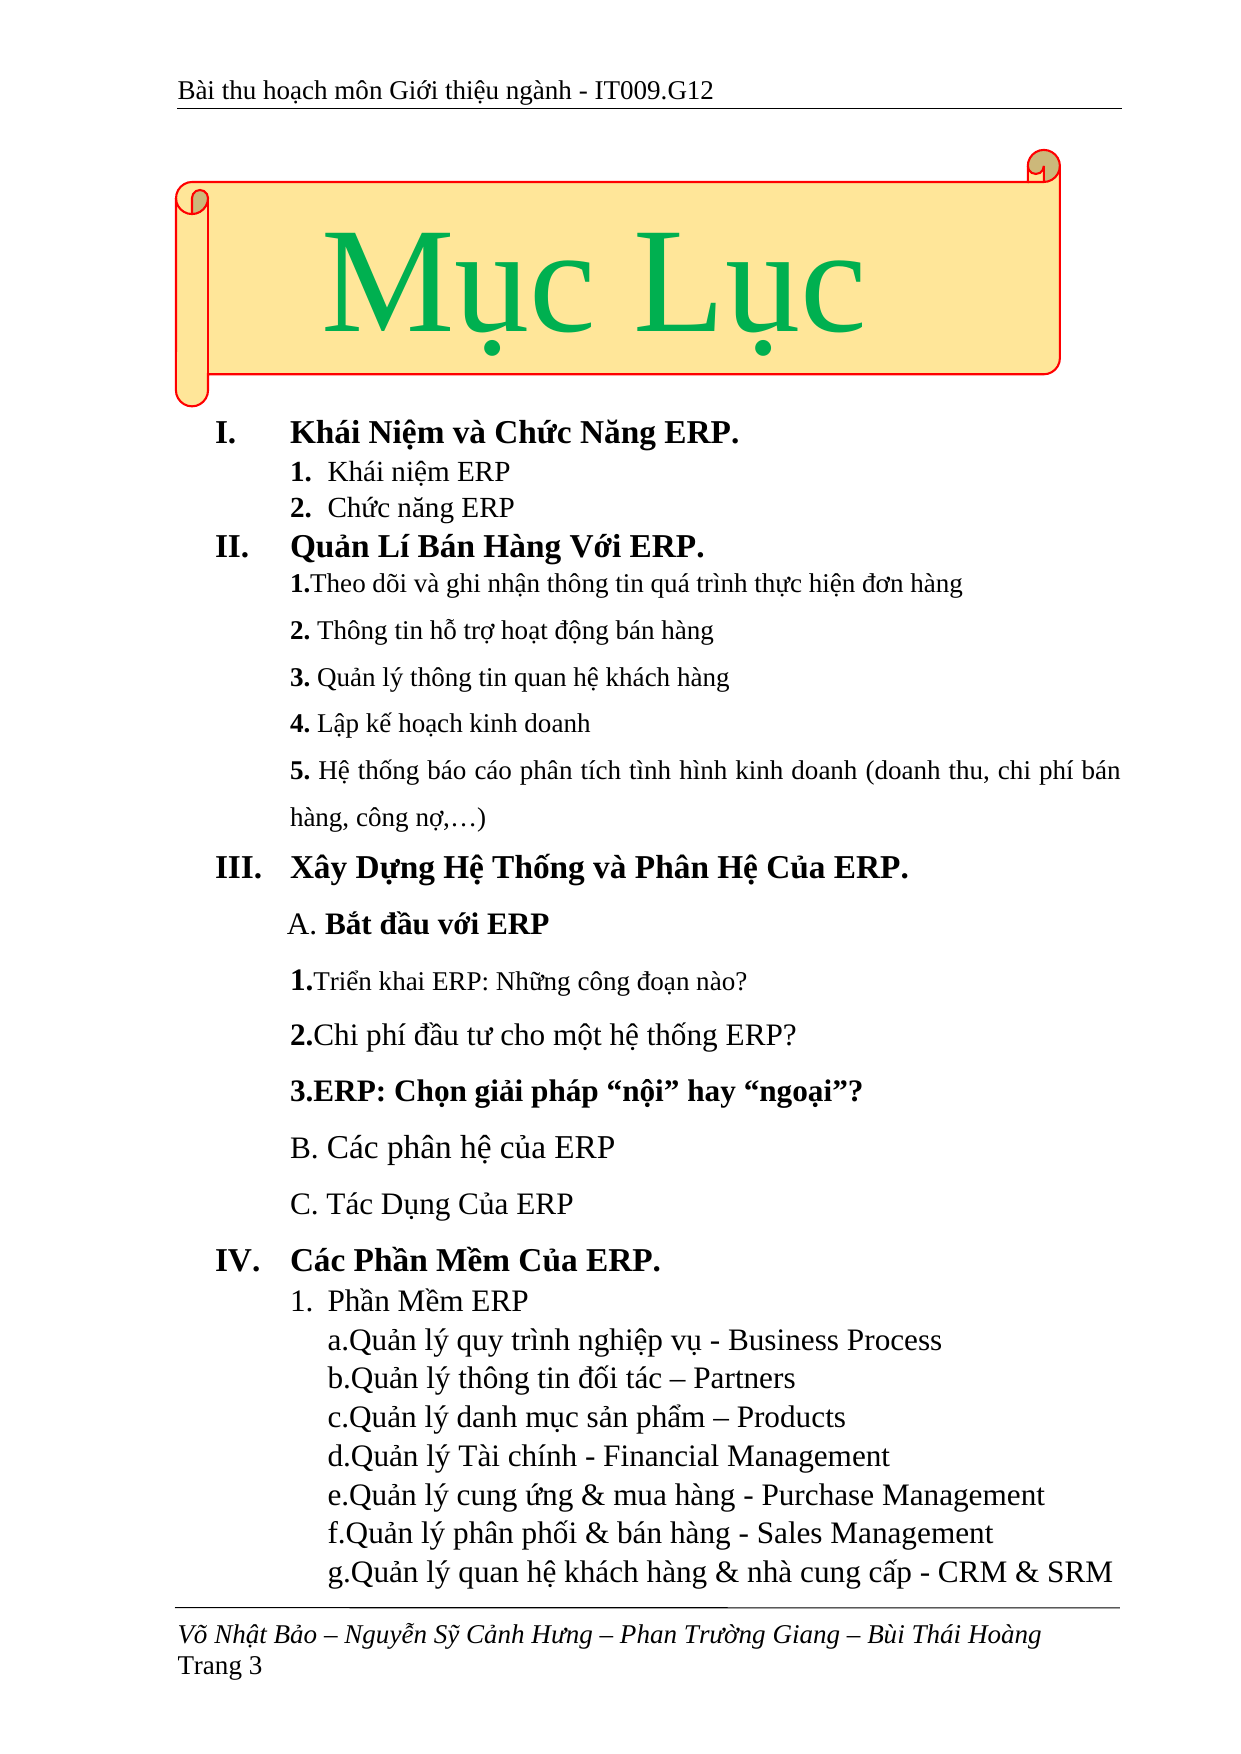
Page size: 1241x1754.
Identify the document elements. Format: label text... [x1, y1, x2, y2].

text 2.Chi phí đầu tư cho một hệ thống ERP? [290, 1016, 1122, 1052]
list b.Quản lý thông tin đối tác – Partners [327, 1359, 1122, 1395]
text B. Các phân hệ của ERP [290, 1127, 1122, 1166]
list 4. Lập kế hoạch kinh doanh [290, 707, 1122, 739]
text C. Tác Dụng Của ERP [290, 1185, 1122, 1221]
list Khái Niệm và Chức Năng ERP. [215, 150, 1122, 451]
text 3.ERP: Chọn giải pháp “nội” hay “ngoại”? [290, 1072, 1122, 1108]
text 1.Triển khai ERP: Những công đoạn nào? [290, 961, 1122, 997]
list 5. Hệ thống báo cáo phân tích tình hình kinh doanh (doanh thu, chi phí bán hàng, công nợ,…) [290, 754, 1122, 832]
list g.Quản lý quan hệ khách hàng & nhà cung cấp - CRM & SRM [327, 1553, 1122, 1589]
list Các Phần Mềm Của ERP. [215, 1241, 1122, 1279]
list Khái niệm ERP [290, 454, 1122, 487]
list c.Quản lý danh mục sản phẩm – Products [327, 1398, 1122, 1434]
list 3. Quản lý thông tin quan hệ khách hàng [290, 661, 1122, 692]
list 2. Thông tin hỗ trợ hoạt động bán hàng [290, 614, 1122, 645]
list Phần Mềm ERP [290, 1282, 1122, 1318]
list f.Quản lý phân phối & bán hàng - Sales Management [327, 1514, 1122, 1550]
list e.Quản lý cung ứng & mua hàng - Purchase Management [327, 1476, 1122, 1512]
list Quản Lí Bán Hàng Với ERP. [215, 526, 1122, 564]
list d.Quản lý Tài chính - Financial Management [327, 1437, 1122, 1473]
list Xây Dựng Hệ Thống và Phân Hệ Của ERP. [215, 847, 1122, 886]
list Chức năng ERP [290, 490, 1122, 523]
list a.Quản lý quy trình nghiệp vụ - Business Process [327, 1321, 1122, 1357]
list 1.Theo dõi và ghi nhận thông tin quá trình thực hiện đơn hàng [290, 567, 1122, 599]
text A. Bắt đầu với ERP [177, 906, 1122, 941]
